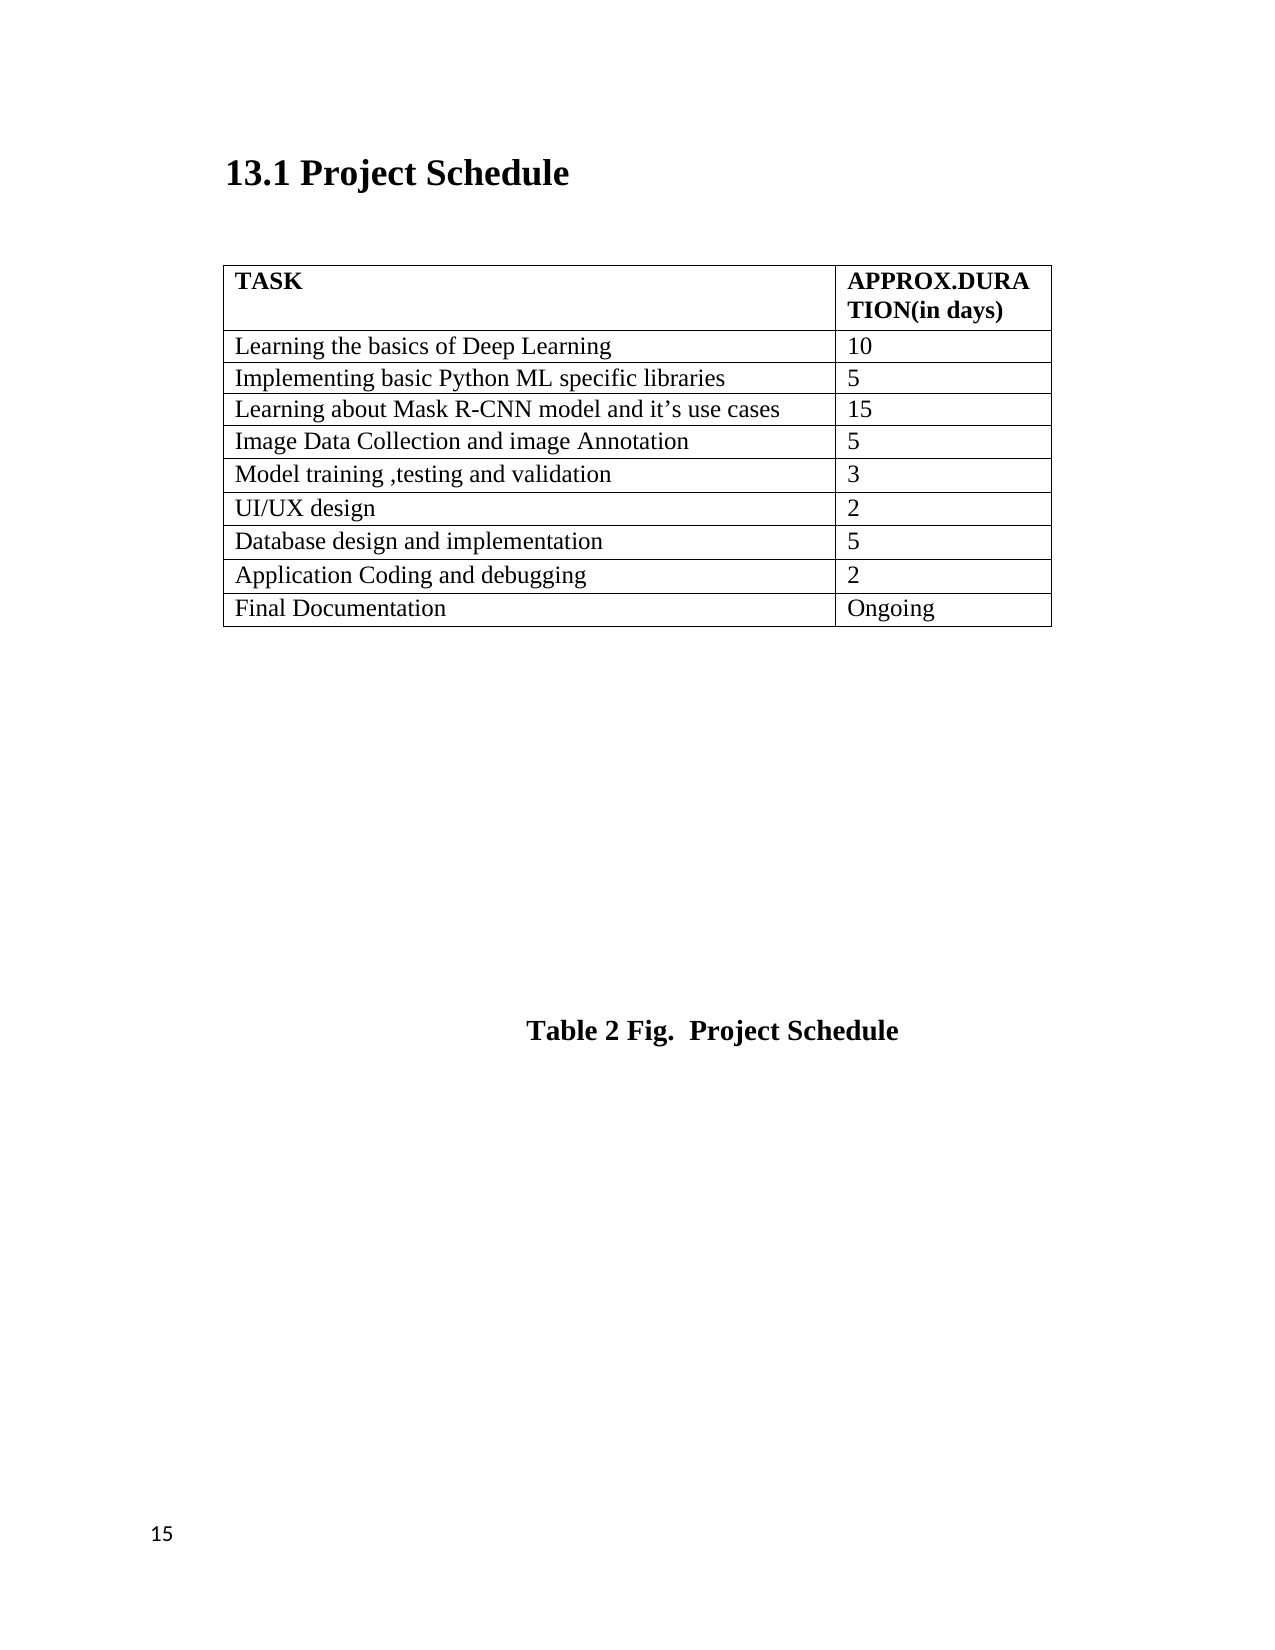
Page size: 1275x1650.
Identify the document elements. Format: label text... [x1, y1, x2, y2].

table_cell Implementing basic Python ML specific libraries [224, 363, 835, 393]
table_cell 15 [836, 394, 1051, 425]
table_cell 5 [836, 526, 1051, 559]
table_cell Application Coding and debugging [224, 560, 835, 592]
text Table 2 Fig. Project Schedule [225, 1013, 1125, 1047]
table_cell Database design and implementation [224, 526, 835, 559]
text 13.1 Project Schedule [150, 150, 1125, 193]
table_cell Model training ,testing and validation [224, 459, 835, 492]
table_cell 5 [836, 426, 1051, 458]
table_cell 2 [836, 560, 1051, 592]
table_cell 3 [836, 459, 1051, 492]
table_cell 10 [836, 331, 1051, 362]
table_cell Learning about Mask R-CNN model and it’s use cases [224, 394, 835, 425]
table_cell Learning the basics of Deep Learning [224, 331, 835, 362]
table_header TASK [224, 266, 835, 330]
table_cell UI/UX design [224, 493, 835, 525]
table_cell Image Data Collection and image Annotation [224, 426, 835, 458]
table_header APPROX.DURATION(in days) [836, 266, 1051, 330]
table_cell 2 [836, 493, 1051, 525]
table_cell Final Documentation [224, 594, 835, 626]
table_cell 5 [836, 363, 1051, 393]
table_cell Ongoing [836, 594, 1051, 626]
